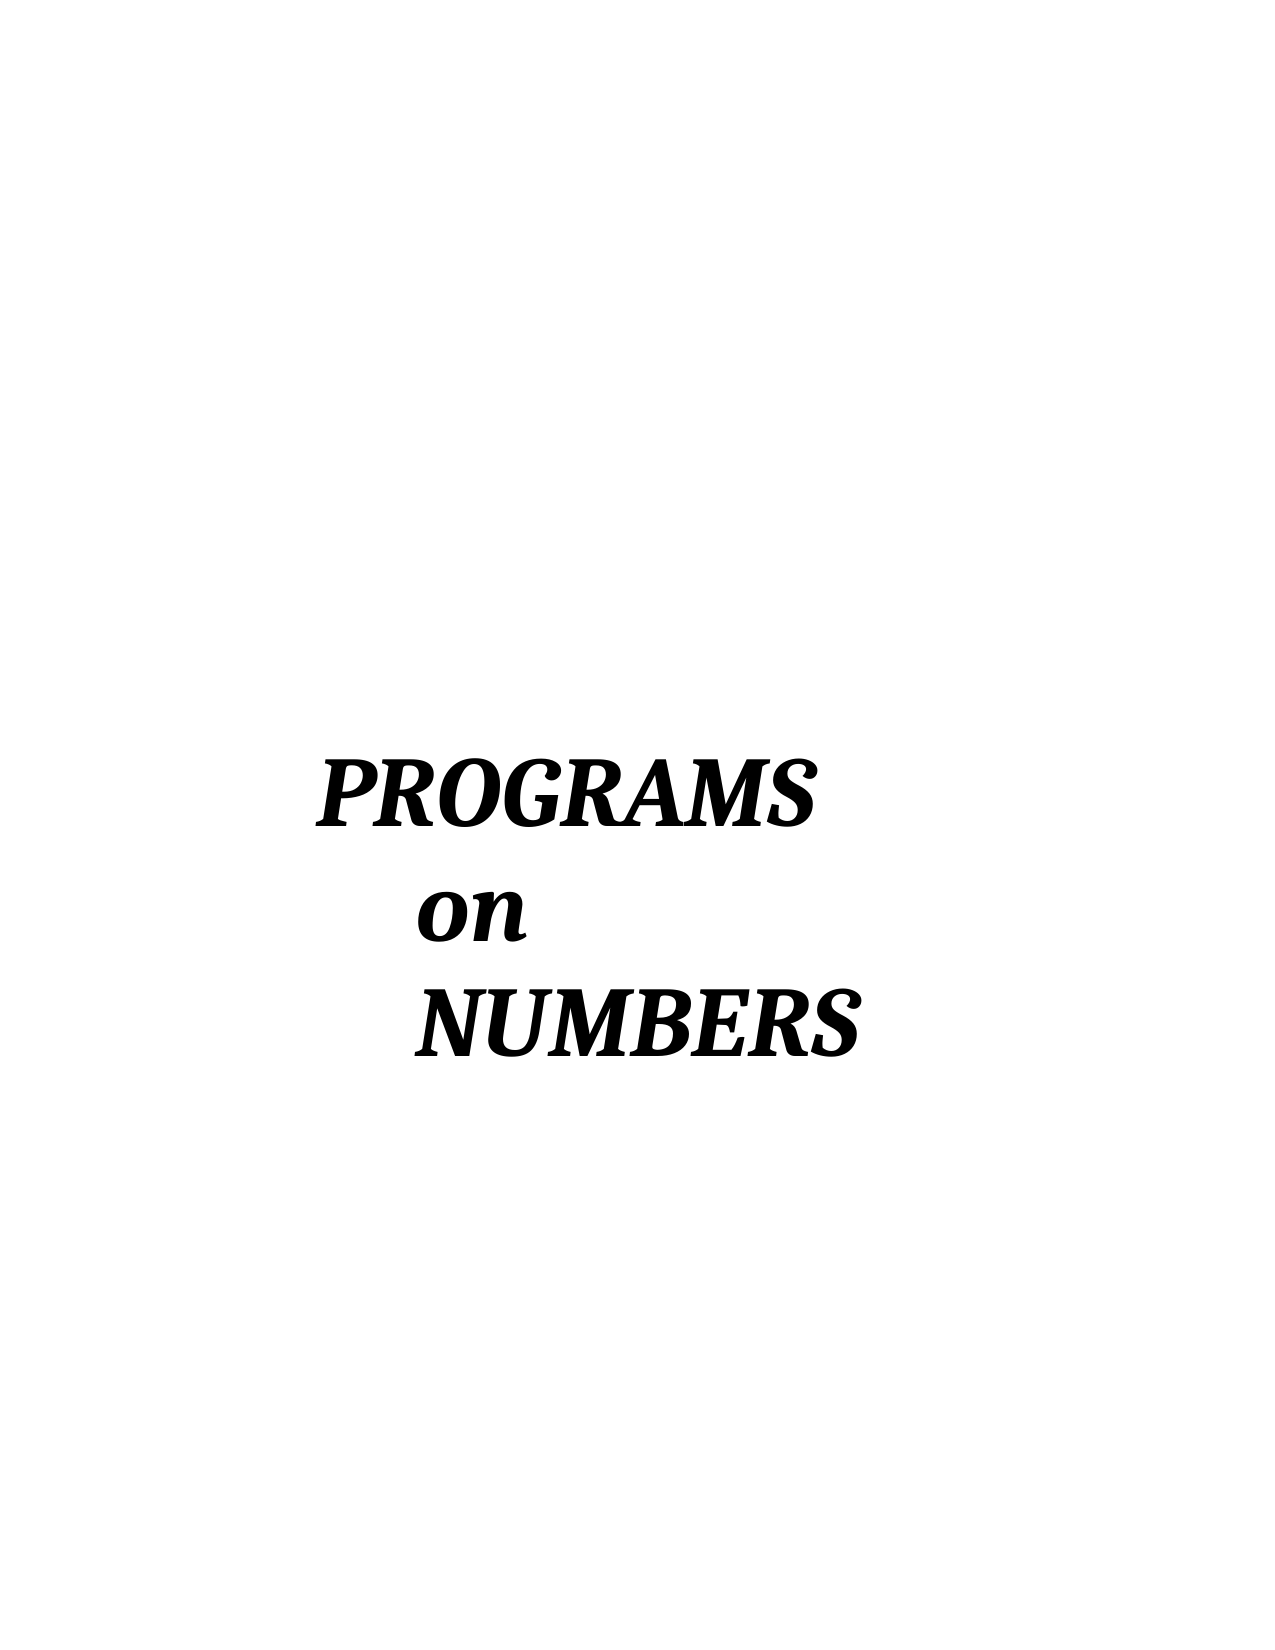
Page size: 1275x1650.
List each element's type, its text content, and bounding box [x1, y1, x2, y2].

subtitle PROGRAMS on NUMBERS [316, 736, 959, 1081]
